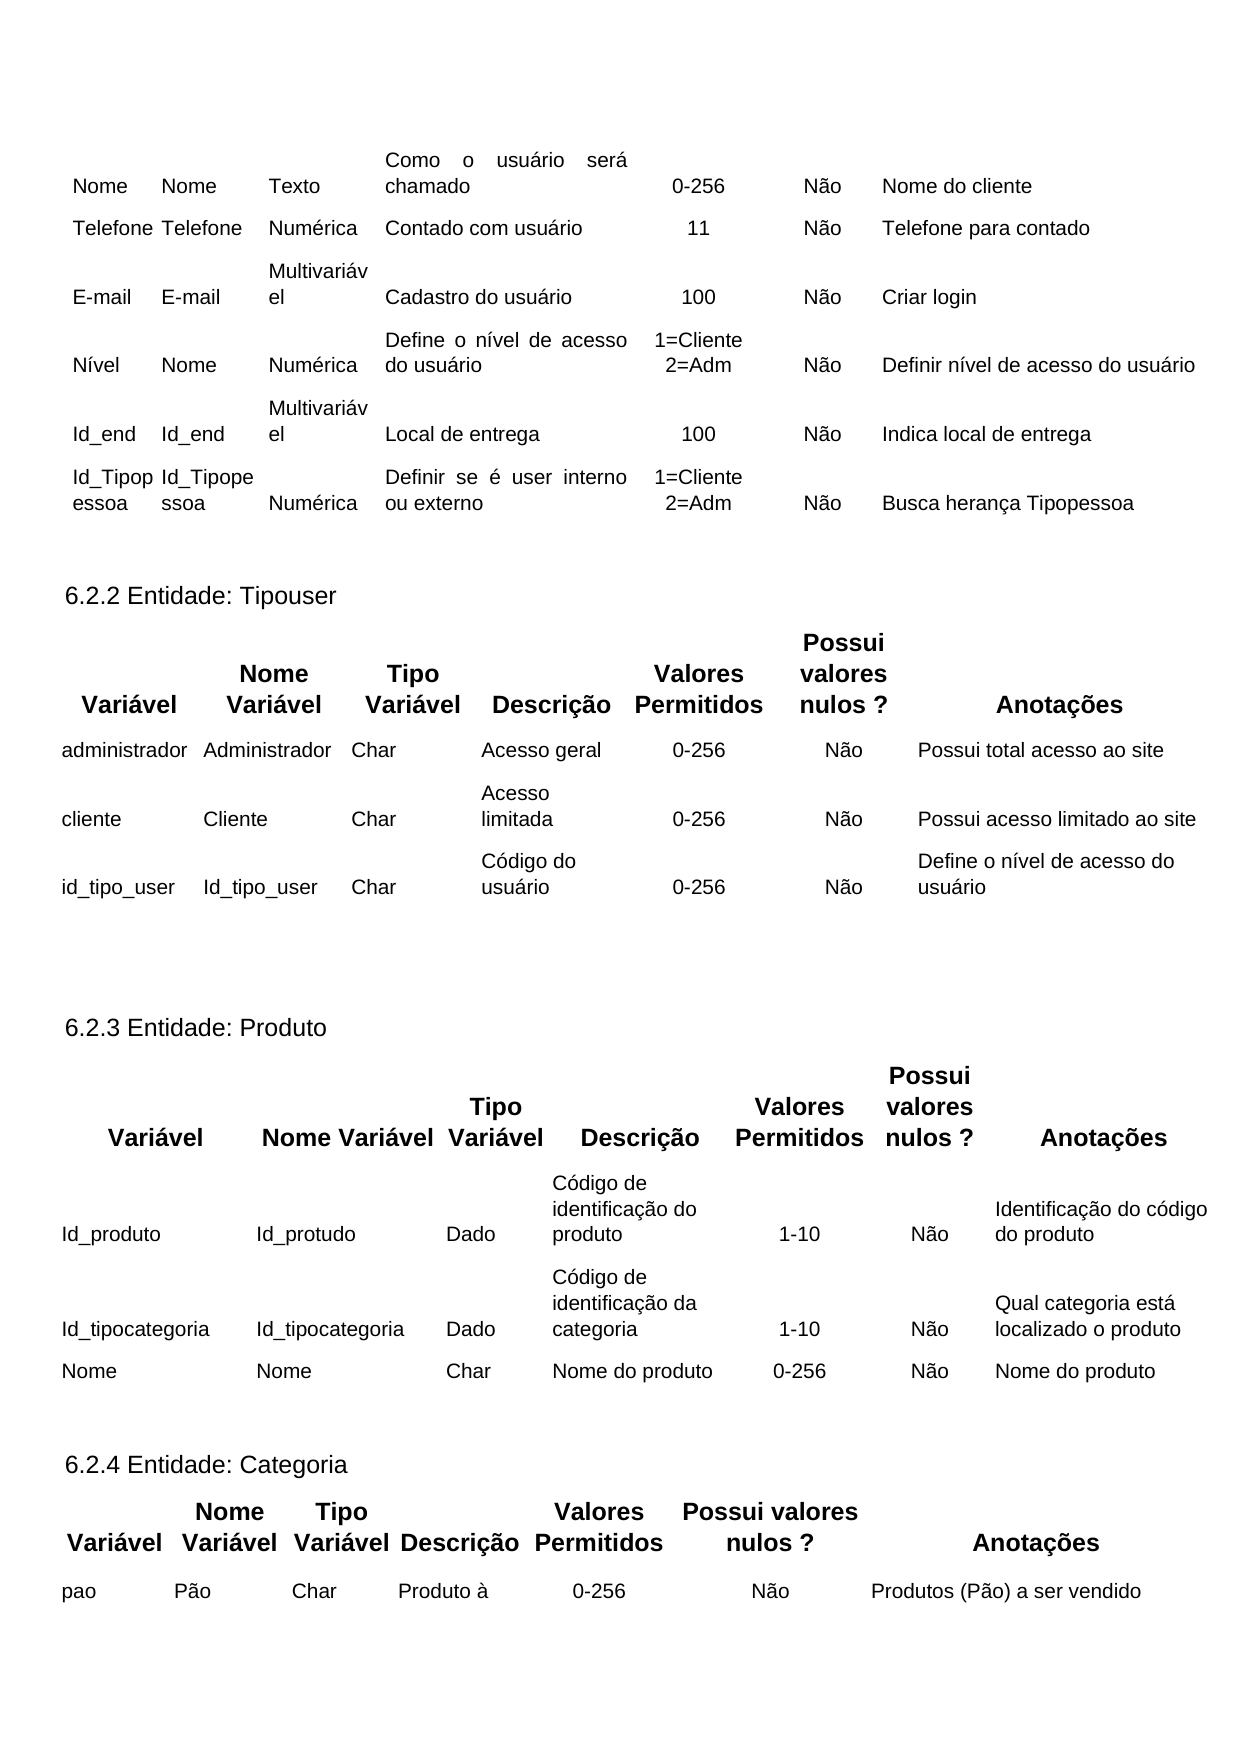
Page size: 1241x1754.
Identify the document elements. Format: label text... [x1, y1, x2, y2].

table_cell Char [348, 738, 478, 781]
table_cell Não [773, 781, 914, 849]
table_header Variável [58, 1498, 171, 1576]
table_cell Não [766, 465, 879, 533]
table_cell 11 [631, 216, 766, 259]
table_cell Id_produto [58, 1171, 253, 1265]
table_header Possui valores nulos ? [773, 629, 914, 738]
table_cell 0-256 [525, 1576, 673, 1603]
table_cell Cliente [200, 781, 348, 849]
table_cell Administrador [200, 738, 348, 781]
table_cell id_tipo_user [58, 849, 200, 918]
table_cell Definir nível de acesso do usuário [879, 328, 1204, 396]
table_cell Char [348, 849, 478, 918]
table_cell Como o usuário será chamado [382, 148, 631, 216]
table_header Valores Permitidos [625, 629, 773, 738]
table_cell Nome [253, 1359, 443, 1402]
table_header Valores Permitidos [731, 1061, 868, 1171]
table_cell Nome [158, 148, 265, 216]
table_cell Não [766, 216, 879, 259]
table_cell Nome [69, 148, 158, 216]
table_cell Qual categoria está localizado o produto [992, 1265, 1216, 1359]
table_cell Nome [58, 1359, 253, 1402]
table_header Tipo Variável [348, 629, 478, 738]
table_cell Local de entrega [382, 396, 631, 464]
table_cell Não [766, 259, 879, 327]
table_cell 1=Cliente 2=Adm [631, 328, 766, 396]
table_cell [395, 1576, 525, 1603]
table_cell cliente [58, 781, 200, 849]
table_cell Acesso geral [478, 738, 625, 781]
table_header Nome Variável [253, 1061, 443, 1171]
table_header Anotações [915, 629, 1204, 738]
table_cell E-mail [69, 259, 158, 327]
table_cell 1-10 [731, 1265, 868, 1359]
table_cell Numérica [265, 216, 382, 259]
table_header Nome Variável [200, 629, 348, 738]
table_cell Não [673, 1576, 868, 1603]
table_cell E-mail [158, 259, 265, 327]
table_cell Id_Tipopessoa [158, 465, 265, 533]
table_header Variável [58, 1061, 253, 1171]
table_cell Não [868, 1265, 992, 1359]
table_cell Definir se é user interno ou externo [382, 465, 631, 533]
table_cell Telefone [69, 216, 158, 259]
table_cell Cadastro do usuário [382, 259, 631, 327]
text 6.2.2 Entidade: Tipouser [64, 581, 1062, 609]
table_cell 1=Cliente 2=Adm [631, 465, 766, 533]
table_cell Multivariável [265, 396, 382, 464]
table_cell Texto [265, 148, 382, 216]
table_header Descrição [395, 1498, 525, 1576]
table_header Tipo Variável [289, 1498, 395, 1576]
table_cell Não [868, 1171, 992, 1265]
table_cell Código de identificação do produto [549, 1171, 731, 1265]
table_cell Telefone para contado [879, 216, 1204, 259]
table_cell Nome do produto [992, 1359, 1216, 1402]
table_cell 100 [631, 259, 766, 327]
table_cell Criar login [879, 259, 1204, 327]
table_cell Char [443, 1359, 549, 1402]
table_header Descrição [549, 1061, 731, 1171]
table_cell Acesso limitada [478, 781, 625, 849]
table_cell Char [289, 1576, 395, 1603]
table_cell Multivariável [265, 259, 382, 327]
table_cell Não [766, 396, 879, 464]
table_cell Pão [171, 1576, 288, 1603]
table_cell Id_end [158, 396, 265, 464]
table_header Possui valores nulos ? [868, 1061, 992, 1171]
table_cell 1-10 [731, 1171, 868, 1265]
text 6.2.3 Entidade: Produto [64, 1013, 1062, 1042]
table_cell 0-256 [625, 781, 773, 849]
table_cell Define o nível de acesso do usuário [382, 328, 631, 396]
table_cell Não [766, 328, 879, 396]
table_cell 100 [631, 396, 766, 464]
table_cell Código de identificação da categoria [549, 1265, 731, 1359]
table_cell 0-256 [731, 1359, 868, 1402]
table_header Valores Permitidos [525, 1498, 673, 1576]
table_cell Define o nível de acesso do usuário [915, 849, 1204, 918]
table_cell administrador [58, 738, 200, 781]
table_cell Indica local de entrega [879, 396, 1204, 464]
table_cell 0-256 [625, 738, 773, 781]
table_header Anotações [868, 1498, 1204, 1576]
table_header Anotações [992, 1061, 1216, 1171]
table_cell Id_tipocategoria [253, 1265, 443, 1359]
table_cell Busca herança Tipopessoa [879, 465, 1204, 533]
table_cell Código do usuário [478, 849, 625, 918]
table_header Variável [58, 629, 200, 738]
table_cell Possui total acesso ao site [915, 738, 1204, 781]
table_cell 0-256 [631, 148, 766, 216]
table_cell Numérica [265, 328, 382, 396]
table_cell Id_tipocategoria [58, 1265, 253, 1359]
table_cell Char [348, 781, 478, 849]
table_cell Nome [158, 328, 265, 396]
table_cell Não [766, 148, 879, 216]
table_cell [868, 1576, 1204, 1603]
table_cell Id_tipo_user [200, 849, 348, 918]
table_header Descrição [478, 629, 625, 738]
table_cell Nome do produto [549, 1359, 731, 1402]
table_cell Não [868, 1359, 992, 1402]
table_cell Dado [443, 1265, 549, 1359]
table_cell Nível [69, 328, 158, 396]
table_cell Nome do cliente [879, 148, 1204, 216]
table_cell Não [773, 738, 914, 781]
table_cell Id_end [69, 396, 158, 464]
table_cell Numérica [265, 465, 382, 533]
table_header Tipo Variável [443, 1061, 549, 1171]
table_header Possui valores nulos ? [673, 1498, 868, 1576]
table_header Nome Variável [171, 1498, 288, 1576]
table_cell 0-256 [625, 849, 773, 918]
table_cell Contado com usuário [382, 216, 631, 259]
table_cell pao [58, 1576, 171, 1603]
text 6.2.4 Entidade: Categoria [64, 1450, 1062, 1478]
table_cell Não [773, 849, 914, 918]
table_cell Identificação do código do produto [992, 1171, 1216, 1265]
table_cell Possui acesso limitado ao site [915, 781, 1204, 849]
table_cell Dado [443, 1171, 549, 1265]
table_cell Id_Tipopessoa [69, 465, 158, 533]
table_cell Id_protudo [253, 1171, 443, 1265]
table_cell Telefone [158, 216, 265, 259]
